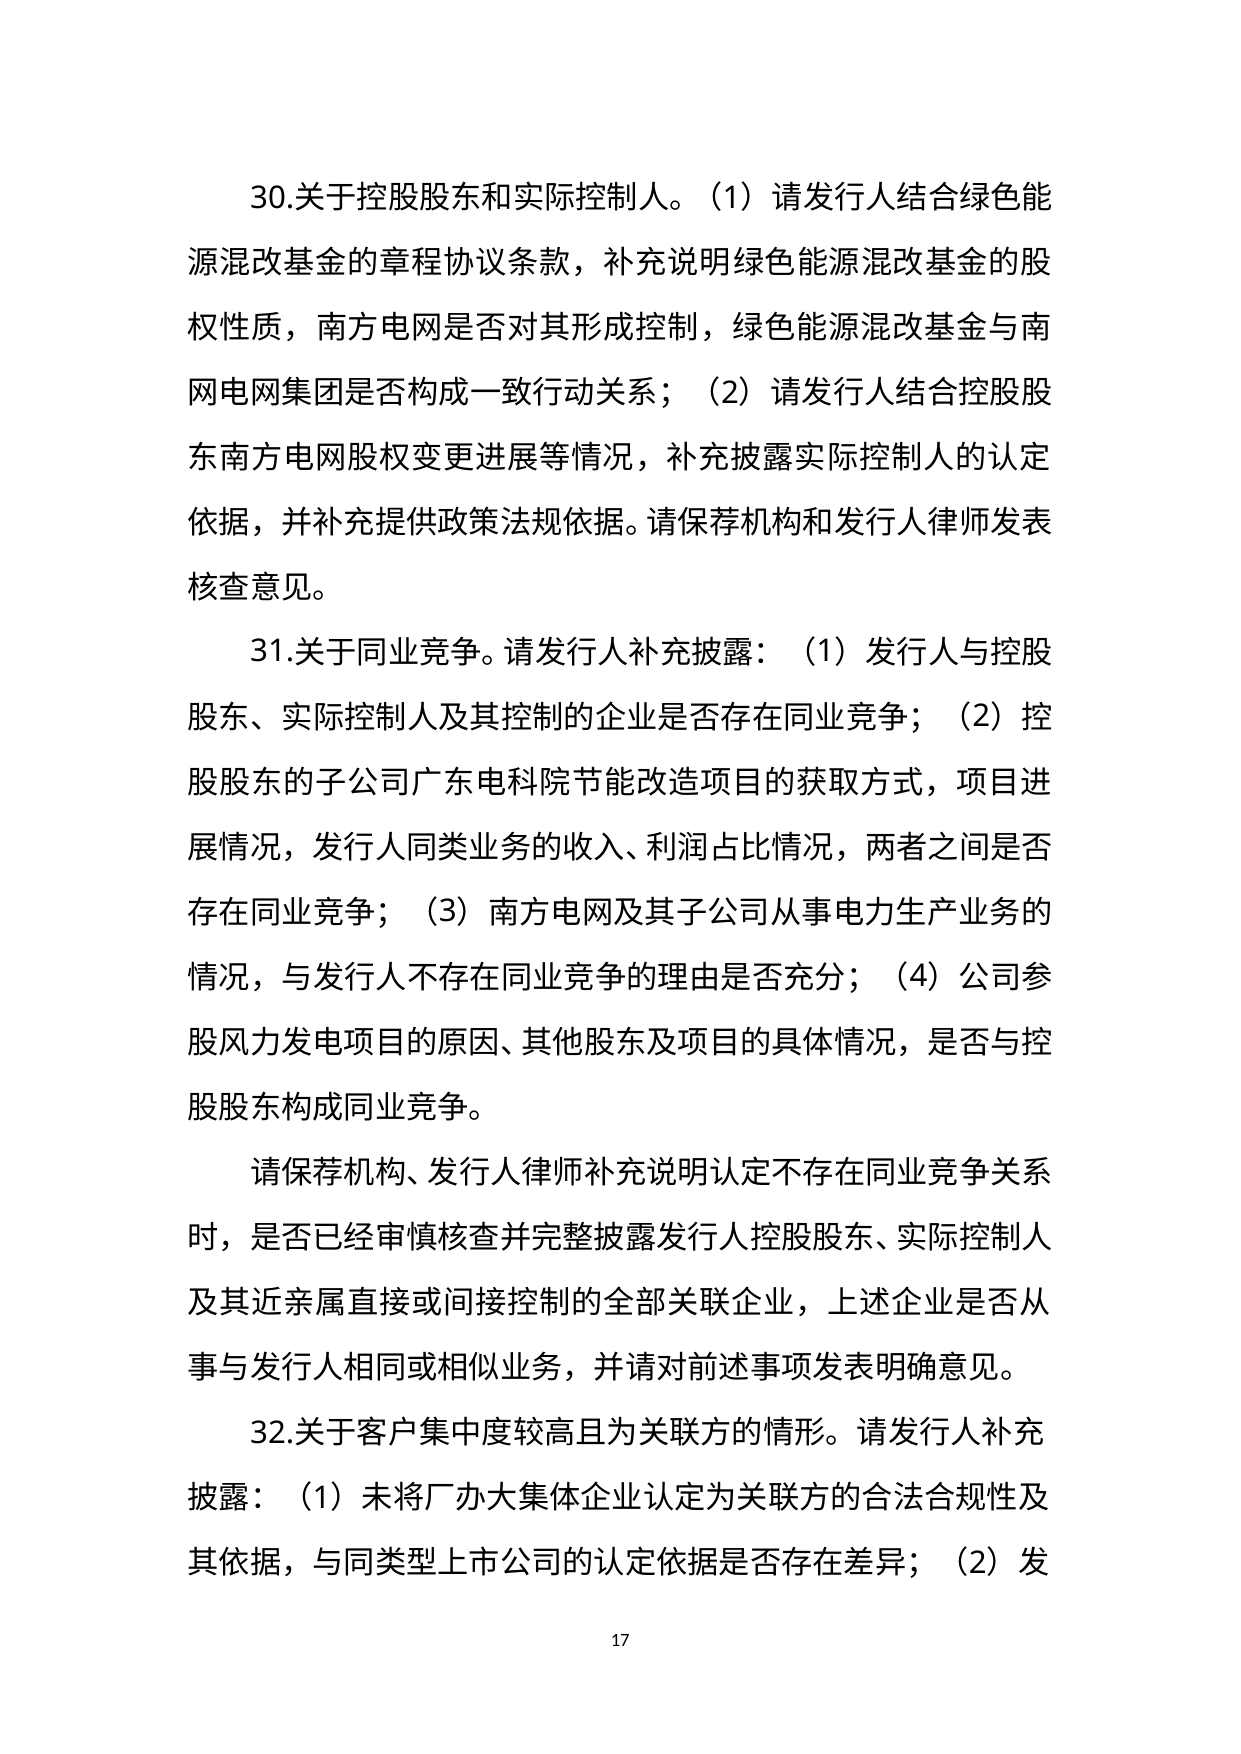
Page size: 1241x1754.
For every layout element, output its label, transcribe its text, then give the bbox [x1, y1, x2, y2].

subtitle 30.关于控股股东和实际控制人。（1）请发行人结合绿色能源混改基金的章程协议条款，补充说明绿色能源混改基金的股权性质，南方电网是否对其形成控制，绿色能源混改基金与南网电网集团是否构成一致行动关系；（2）请发行人结合控股股东南方电网股权变更进展等情况，补充披露实际控制人的认定依据，并补充提供政策法规依据。请保荐机构和发行人律师发表核查意见。 [187, 162, 1053, 617]
list 请保荐机构、发行人律师补充说明认定不存在同业竞争关系时，是否已经审慎核查并完整披露发行人控股股东、实际控制人及其近亲属直接或间接控制的全部关联企业，上述企业是否从事与发行人相同或相似业务，并请对前述事项发表明确意见。 [187, 1137, 1053, 1462]
text 31.关于同业竞争。请发行人补充披露：（1）发行人与控股股东、实际控制人及其控制的企业是否存在同业竞争；（2）控股股东的子公司广东电科院节能改造项目的获取方式，项目进展情况，发行人同类业务的收入、利润占比情况，两者之间是否存在同业竞争；（3）南方电网及其子公司从事电力生产业务的情况，与发行人不存在同业竞争的理由是否充分；（4）公司参股风力发电项目的原因、其他股东及项目的具体情况，是否与控股股东构成同业竞争。 [187, 617, 1053, 1137]
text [187, 1462, 1053, 1592]
